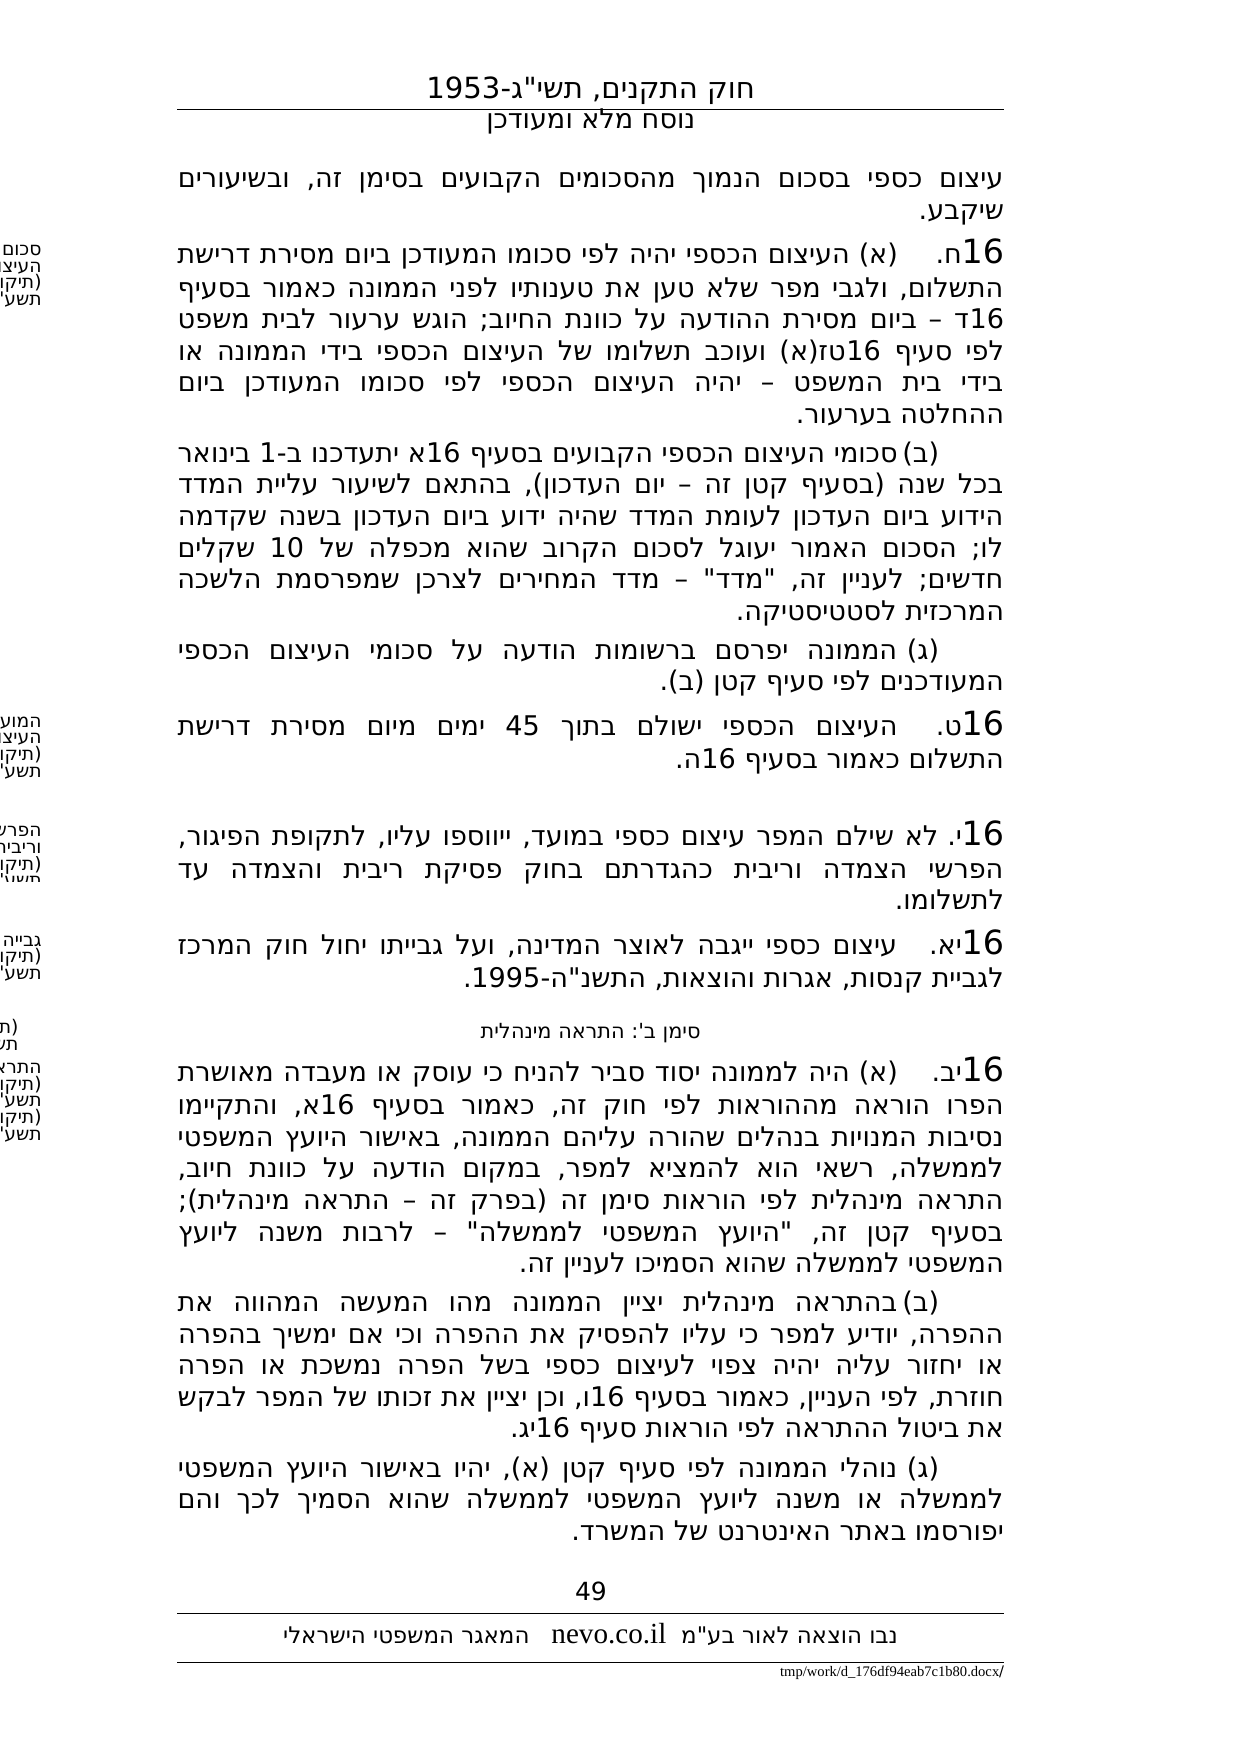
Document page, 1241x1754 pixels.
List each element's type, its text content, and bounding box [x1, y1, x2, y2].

text (ב) בהתראה מינהלית יציין הממונה מהו המעשה המהווה את ההפרה, יודיע למפר כי עליו להפסיק את ההפרה וכי אם ימשיך בהפרה או יחזור עליה יהיה צפוי לעיצום כספי בשל הפרה נמשכת או הפרה חוזרת, לפי העניין, כאמור בסעיף 16ו, וכן יציין את זכותו של המפר לבקש את ביטול ההתראה לפי הוראות סעיף 16יג. [177, 1287, 1004, 1444]
text 16י. לא שילם המפר עיצום כספי במועד, ייווספו עליו, לתקופת הפיגור, הפרשי הצמדה וריבית כהגדרתם בחוק פסיקת ריבית והצמדה עד לתשלומו. [177, 814, 1004, 916]
text סימן ב': התראה מינהלית [177, 1019, 1004, 1043]
text 16יא. עיצום כספי ייגבה לאוצר המדינה, ועל גבייתו יחול חוק המרכז לגביית קנסות, אגרות והוצאות, התשנ"ה-1995. [177, 924, 1004, 994]
text 16ח. (א) העיצום הכספי יהיה לפי סכומו המעודכן ביום מסירת דרישת התשלום, ולגבי מפר שלא טען את טענותיו לפני הממונה כאמור בסעיף 16ד – ביום מסירת ההודעה על כוונת החיוב; הוגש ערעור לבית משפט לפי סעיף 16טז(א) ועוכב תשלומו של העיצום הכספי בידי הממונה או בידי בית המשפט – יהיה העיצום הכספי לפי סכומו המעודכן ביום ההחלטה בערעור. [177, 233, 1004, 430]
text (ג) הממונה יפרסם ברשומות הודעה על סכומי העיצום הכספי המעודכנים לפי סעיף קטן (ב). [177, 634, 1004, 697]
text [177, 162, 1004, 226]
text (ג) נוהלי הממונה לפי סעיף קטן (א), יהיו באישור היועץ המשפטי לממשלה או משנה ליועץ המשפטי לממשלה שהוא הסמיך לכך והם יפורסמו באתר האינטרנט של המשרד. [177, 1452, 1004, 1547]
text (ב) סכומי העיצום הכספי הקבועים בסעיף 16א יתעדכנו ב-1 בינואר בכל שנה (בסעיף קטן זה – יום העדכון), בהתאם לשיעור עליית המדד הידוע ביום העדכון לעומת המדד שהיה ידוע ביום העדכון בשנה שקדמה לו; הסכום האמור יעוגל לסכום הקרוב שהוא מכפלה של 10 שקלים חדשים; לעניין זה, "מדד" – מדד המחירים לצרכן שמפרסמת הלשכה המרכזית לסטטיסטיקה. [177, 437, 1004, 627]
text 16ט. העיצום הכספי ישולם בתוך 45 ימים מיום מסירת דרישת התשלום כאמור בסעיף 16ה. [177, 705, 1004, 775]
text 16יב. (א) היה לממונה יסוד סביר להניח כי עוסק או מעבדה מאושרת הפרו הוראה מההוראות לפי חוק זה, כאמור בסעיף 16א, והתקיימו נסיבות המנויות בנהלים שהורה עליהם הממונה, באישור היועץ המשפטי לממשלה, רשאי הוא להמציא למפר, במקום הודעה על כוונת חיוב, התראה מינהלית לפי הוראות סימן זה (בפרק זה – התראה מינהלית); בסעיף קטן זה, "היועץ המשפטי לממשלה" – לרבות משנה ליועץ המשפטי לממשלה שהוא הסמיכו לעניין זה. [177, 1051, 1004, 1279]
